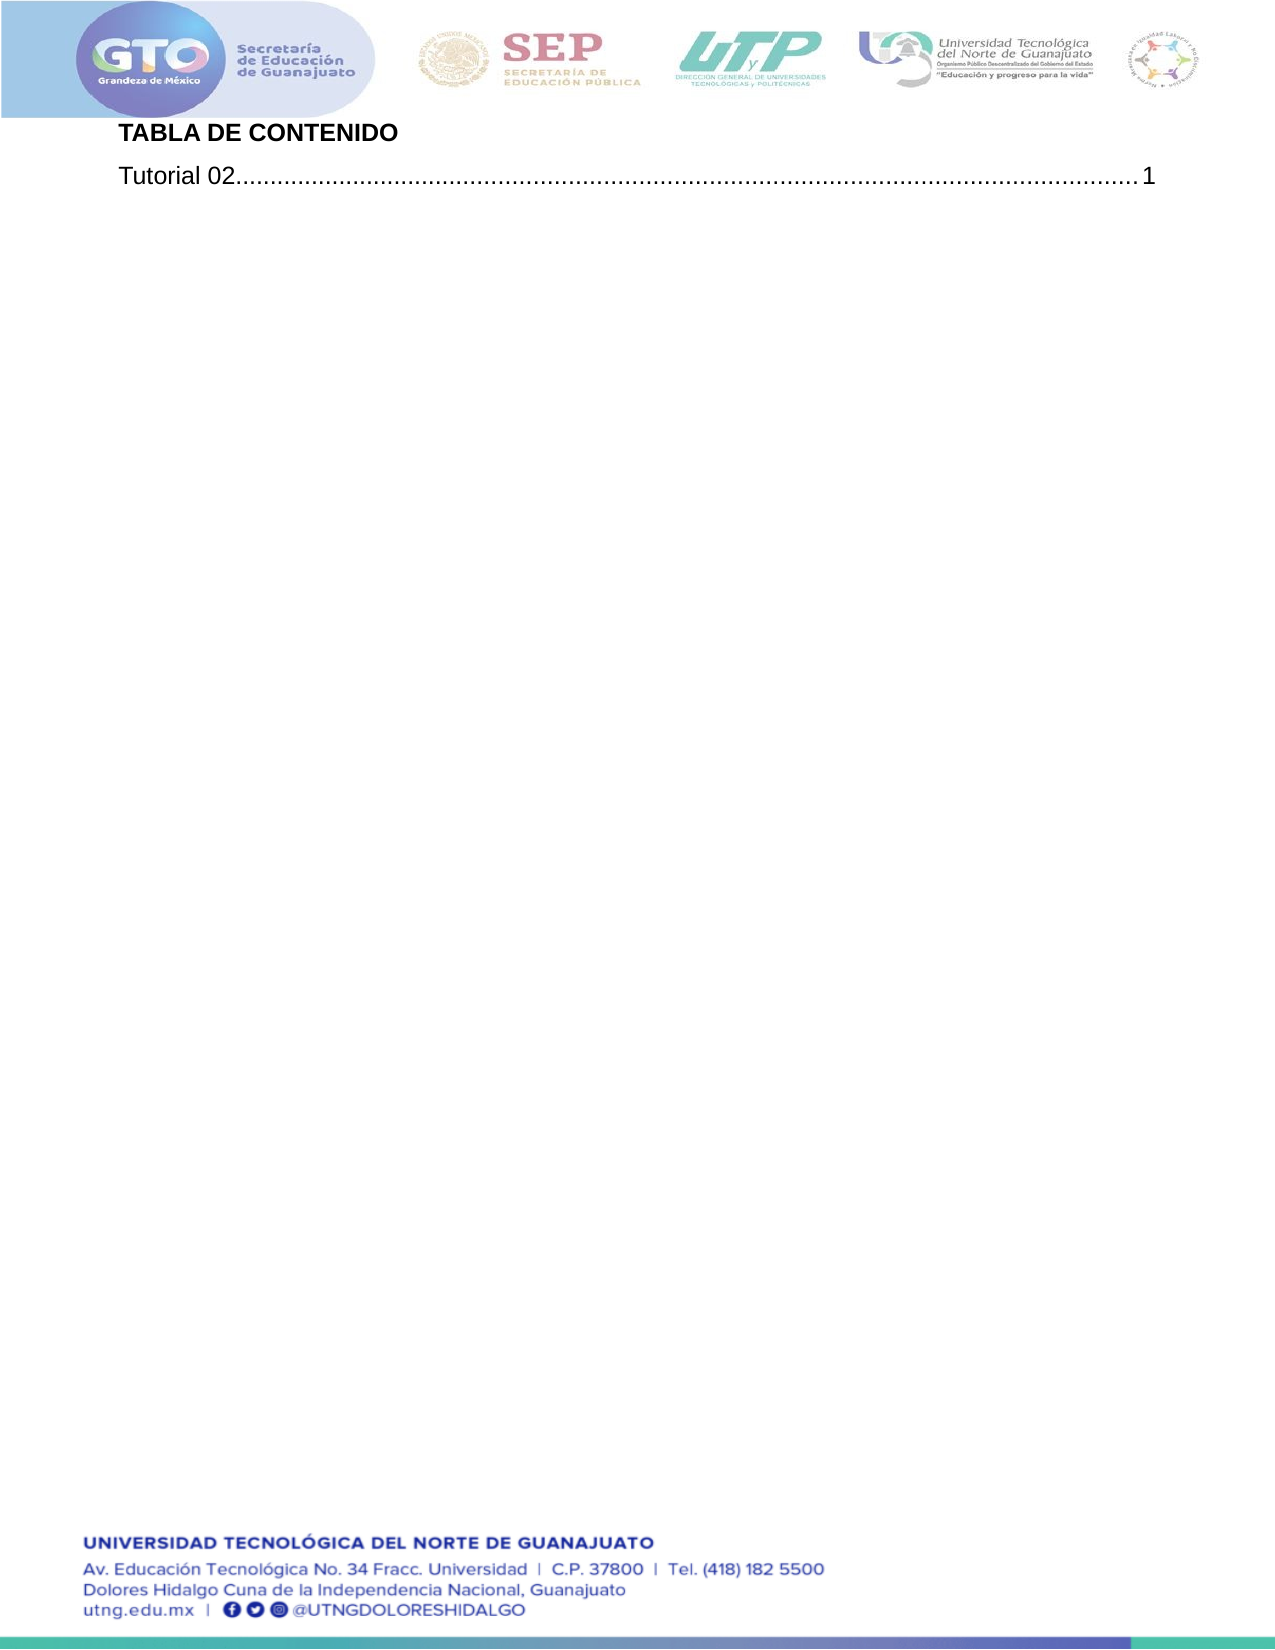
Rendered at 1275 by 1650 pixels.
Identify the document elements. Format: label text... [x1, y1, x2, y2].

text Tutorial 02 1 [118, 161, 1157, 190]
text TABLA DE CONTENIDO [118, 118, 1157, 147]
picture [0, 1530, 1275, 1649]
picture [1, 0, 1275, 118]
